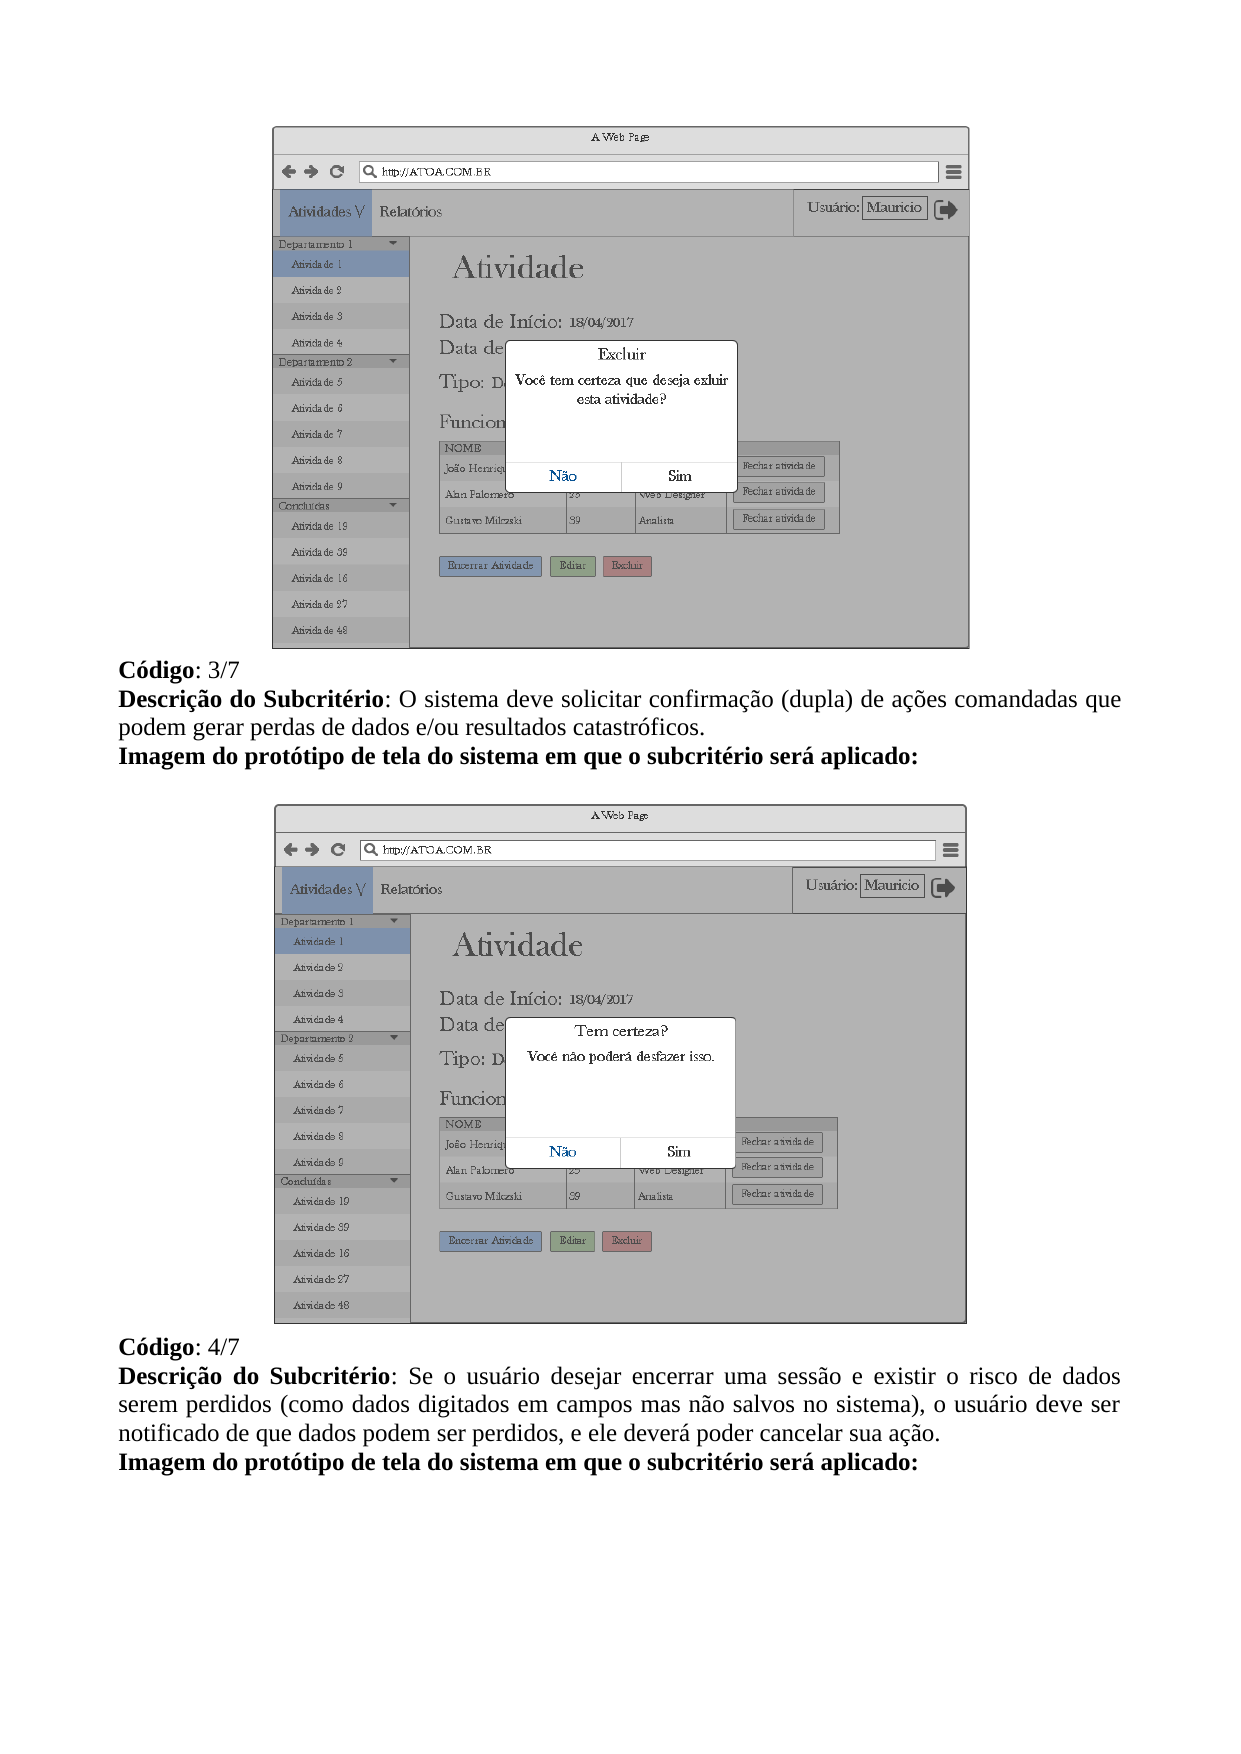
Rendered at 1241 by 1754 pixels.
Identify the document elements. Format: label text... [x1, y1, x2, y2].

text Imagem do protótipo de tela do sistema em que o subcritério será aplicado: [118, 1447, 1122, 1476]
picture [267, 798, 973, 1332]
text Descrição do Subcritério: O sistema deve solicitar confirmação (dupla) de ações comandadas que podem gerar perdas de dados e/ou resultados catastróficos. [118, 684, 1122, 741]
text Descrição do Subcritério: Se o usuário desejar encerrar uma sessão e existir o risco de dados serem perdidos (como dados digitados em campos mas não salvos no sistema), o usuário deve ser notificado de que dados podem ser perdidos, e ele deverá poder cancelar sua ação. [118, 1361, 1122, 1447]
text Código: 4/7 [118, 1332, 1122, 1361]
text Código: 3/7 [118, 655, 1122, 684]
picture [266, 118, 974, 656]
text Imagem do protótipo de tela do sistema em que o subcritério será aplicado: [118, 741, 1122, 770]
